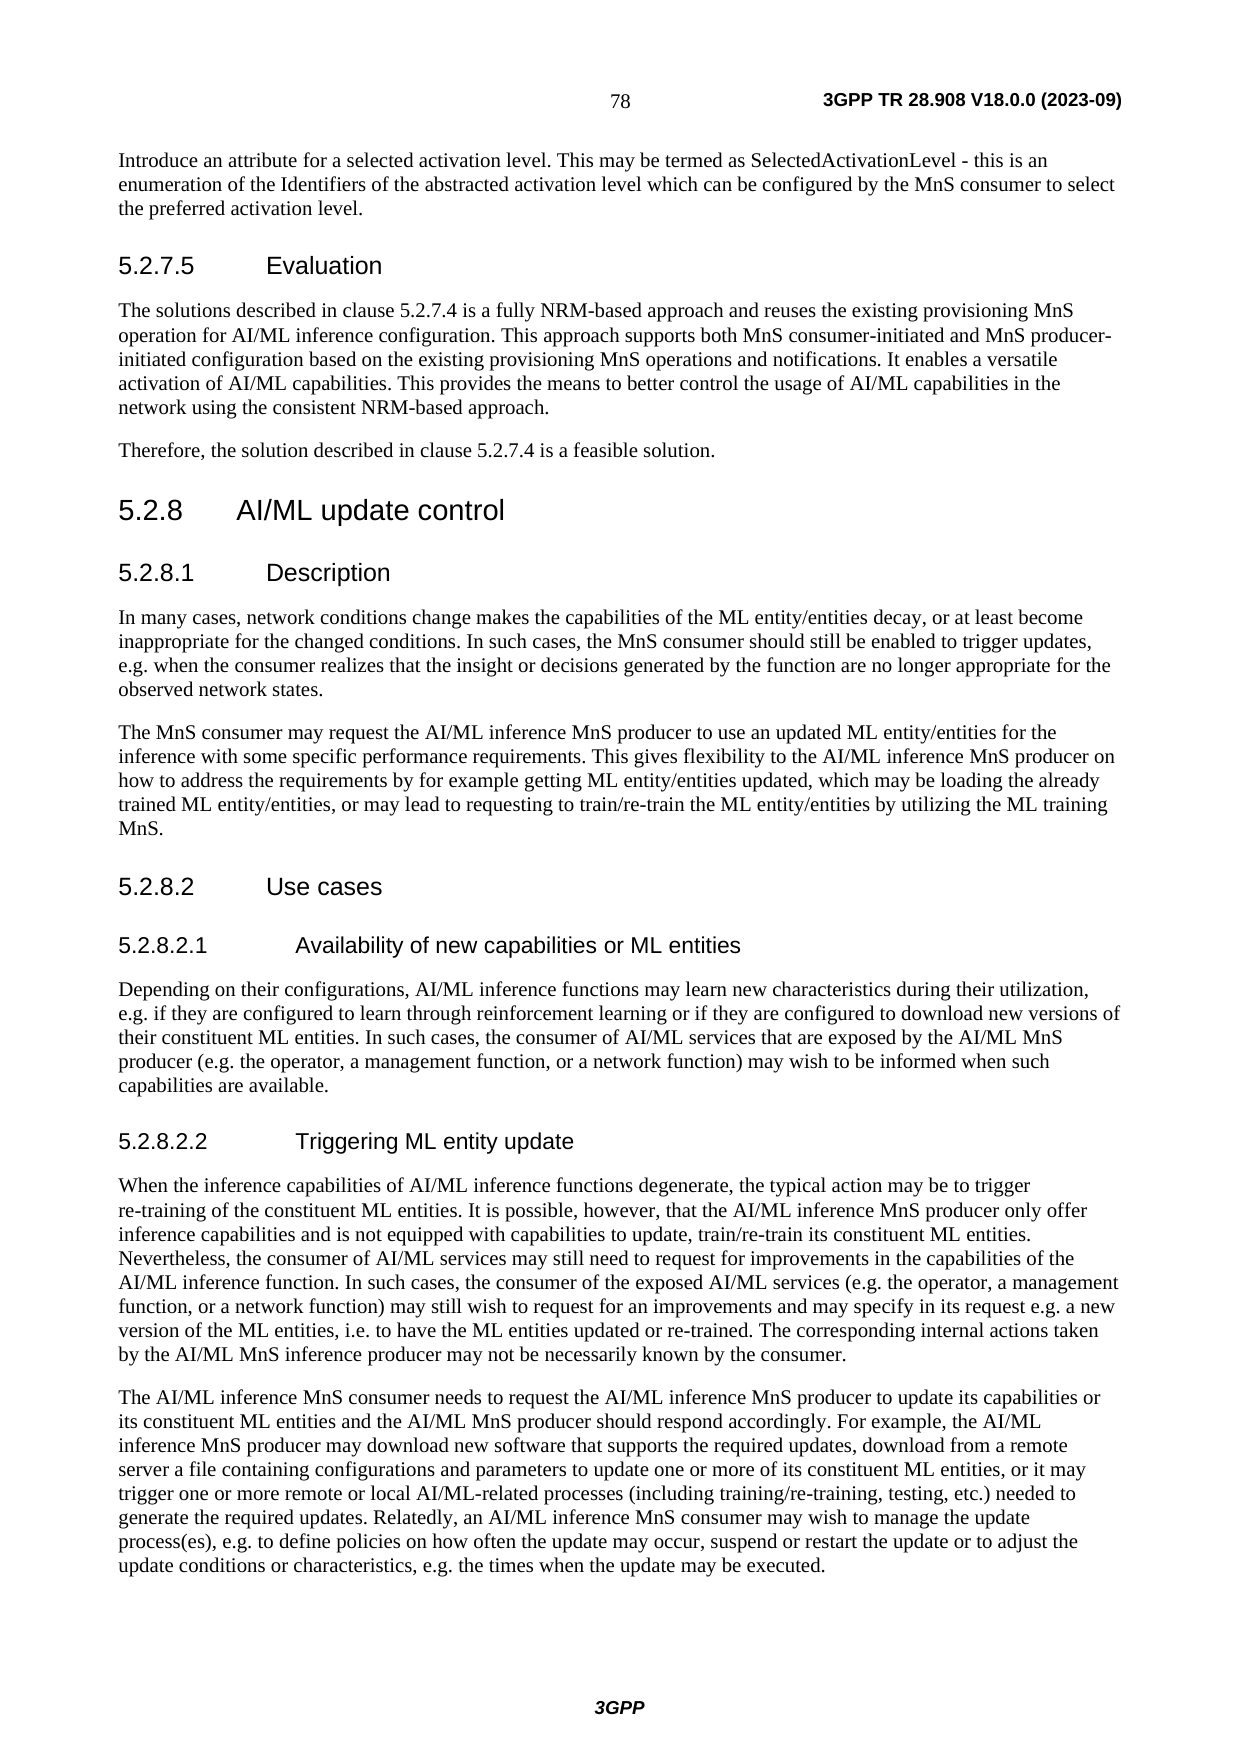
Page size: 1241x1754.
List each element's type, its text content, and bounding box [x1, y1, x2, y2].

subtitle 5.2.8.2 Use cases [118, 872, 1122, 900]
subtitle 5.2.8 AI/ML update control [118, 493, 1122, 526]
text Introduce an attribute for a selected activation level. This may be termed as SelectedActivationLevel - this is an enumeration of the Identifiers of the abstracted activation level which can be configured by the MnS consumer to select the preferred activation level. [118, 147, 1122, 220]
text The AI/ML inference MnS consumer needs to request the AI/ML inference MnS producer to update its capabilities or its constituent ML entities and the AI/ML MnS producer should respond accordingly. For example, the AI/ML inference MnS producer may download new software that supports the required updates, download from a remote server a file containing configurations and parameters to update one or more of its constituent ML entities, or it may trigger one or more remote or local AI/ML-related processes (including training/re-training, testing, etc.) needed to generate the required updates. Relatedly, an AI/ML inference MnS consumer may wish to manage the update process(es), e.g. to define policies on how often the update may occur, suspend or restart the update or to adjust the update conditions or characteristics, e.g. the times when the update may be executed. [118, 1385, 1122, 1577]
subtitle 5.2.7.5 Evaluation [118, 251, 1122, 280]
text The solutions described in clause 5.2.7.4 is a fully NRM-based approach and reuses the existing provisioning MnS operation for AI/ML inference configuration. This approach supports both MnS consumer-initiated and MnS producer-initiated configuration based on the existing provisioning MnS operations and notifications. It enables a versatile activation of AI/ML capabilities. This provides the means to better control the usage of AI/ML capabilities in the network using the consistent NRM-based approach. [118, 298, 1122, 419]
subtitle 5.2.8.2.2 Triggering ML entity update [118, 1128, 1122, 1155]
subtitle 5.2.8.2.1 Availability of new capabilities or ML entities [118, 932, 1122, 958]
text When the inference capabilities of AI/ML inference functions degenerate, the typical action may be to trigger re-training of the constituent ML entities. It is possible, however, that the AI/ML inference MnS producer only offer inference capabilities and is not equipped with capabilities to update, train/re-train its constituent ML entities. Nevertheless, the consumer of AI/ML services may still need to request for improvements in the capabilities of the AI/ML inference function. In such cases, the consumer of the exposed AI/ML services (e.g. the operator, a management function, or a network function) may still wish to request for an improvements and may specify in its request e.g. a new version of the ML entities, i.e. to have the ML entities updated or re-trained. The corresponding internal actions taken by the AI/ML MnS inference producer may not be necessarily known by the consumer. [118, 1173, 1122, 1366]
text Depending on their configurations, AI/ML inference functions may learn new characteristics during their utilization, e.g. if they are configured to learn through reinforcement learning or if they are configured to download new versions of their constituent ML entities. In such cases, the consumer of AI/ML services that are exposed by the AI/ML MnS producer (e.g. the operator, a management function, or a network function) may wish to be informed when such capabilities are available. [118, 977, 1122, 1097]
text The MnS consumer may request the AI/ML inference MnS producer to use an updated ML entity/entities for the inference with some specific performance requirements. This gives flexibility to the AI/ML inference MnS producer on how to address the requirements by for example getting ML entity/entities updated, which may be loading the already trained ML entity/entities, or may lead to requesting to train/re-train the ML entity/entities by utilizing the ML training MnS. [118, 720, 1122, 840]
text In many cases, network conditions change makes the capabilities of the ML entity/entities decay, or at least become inappropriate for the changed conditions. In such cases, the MnS consumer should still be enabled to trigger updates, e.g. when the consumer realizes that the insight or decisions generated by the function are no longer appropriate for the observed network states. [118, 605, 1122, 701]
subtitle 5.2.8.1 Description [118, 558, 1122, 586]
text Therefore, the solution described in clause 5.2.7.4 is a feasible solution. [118, 437, 1122, 462]
